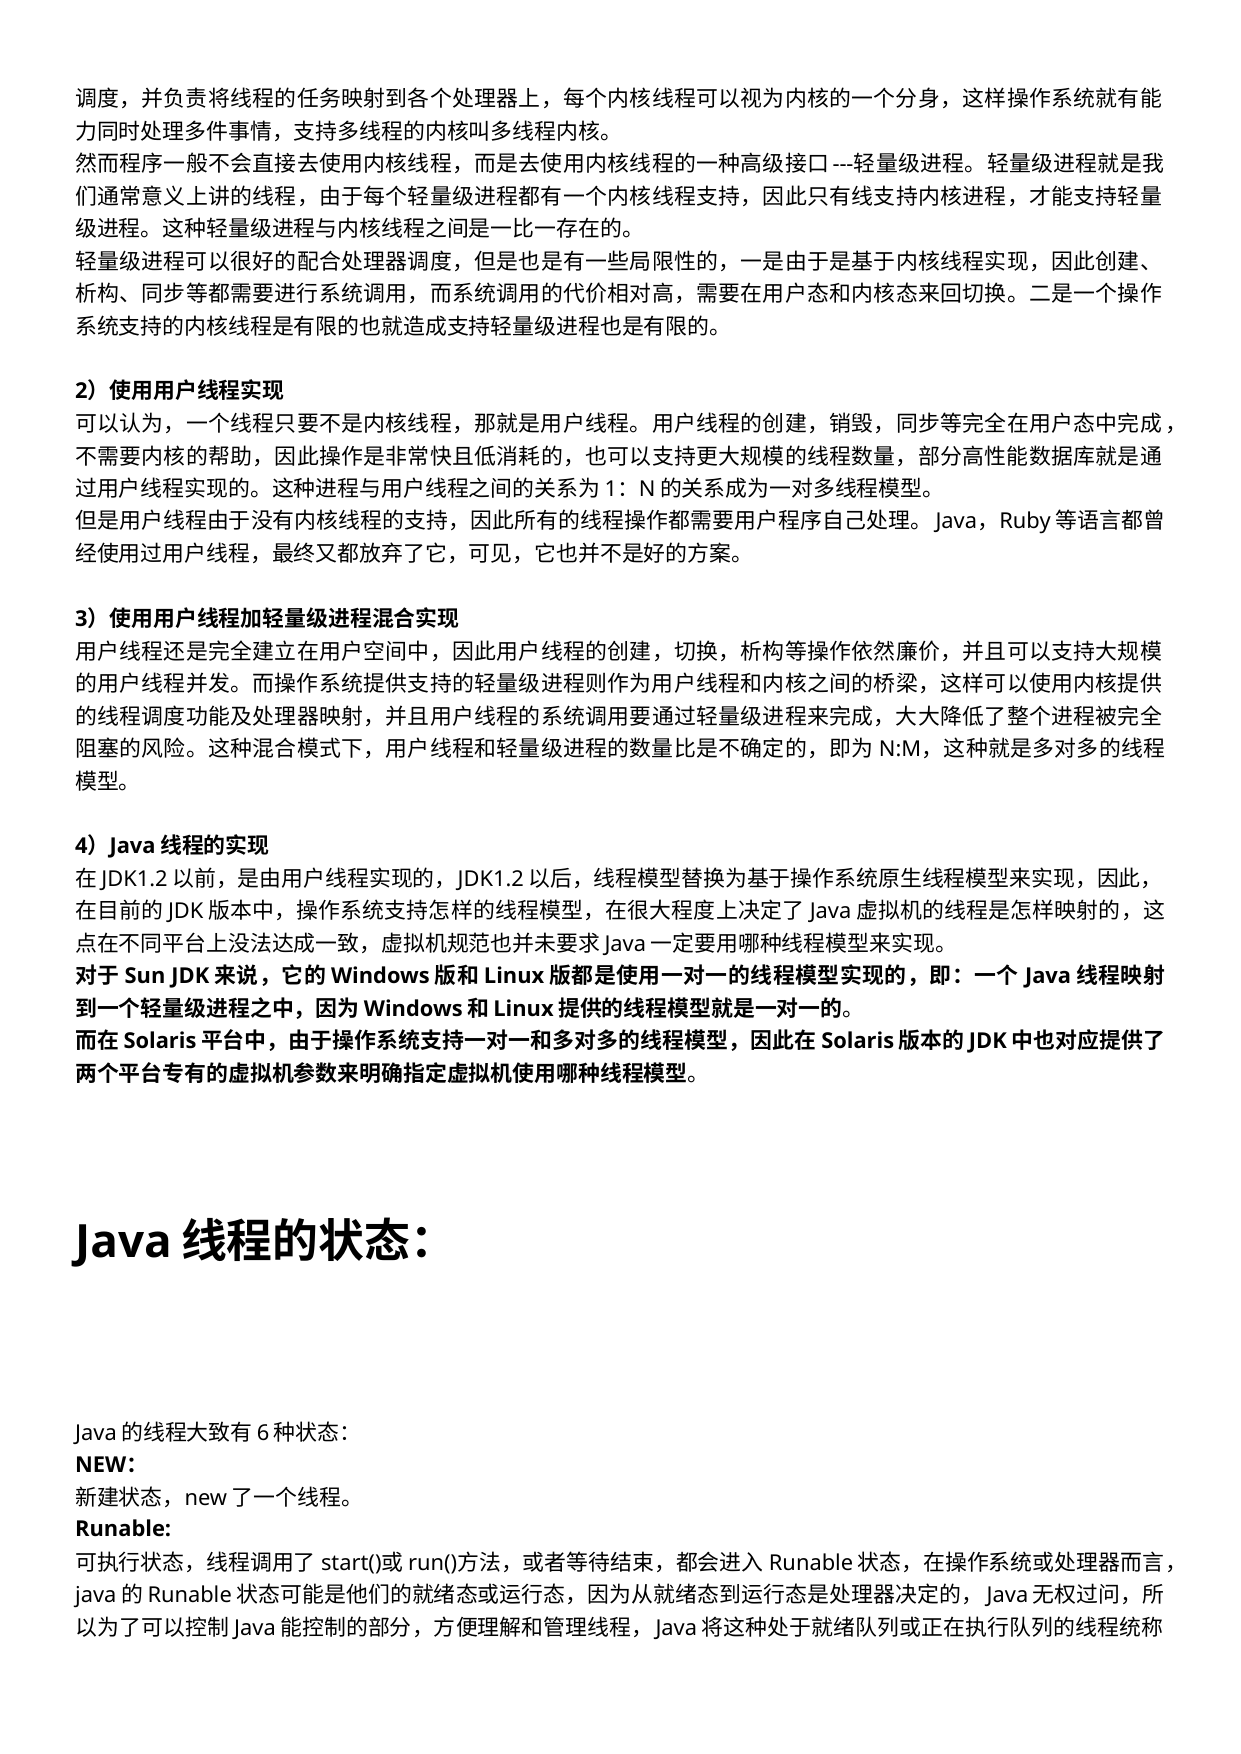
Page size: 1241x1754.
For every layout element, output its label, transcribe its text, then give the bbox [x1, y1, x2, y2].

text 2）使用用户线程实现 [75, 373, 1165, 406]
text 3）使用用户线程加轻量级进程混合实现 [75, 601, 1165, 633]
subtitle Java线程的状态： [75, 1189, 1165, 1286]
text Java的线程大致有6种状态： [75, 1414, 1165, 1447]
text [75, 1544, 1165, 1642]
text 但是用户线程由于没有内核线程的支持，因此所有的线程操作都需要用户程序自己处理。Java，Ruby等语言都曾经使用过用户线程，最终又都放弃了它，可见，它也并不是好的方案。 [75, 503, 1165, 568]
text 然而程序一般不会直接去使用内核线程，而是去使用内核线程的一种高级接口---轻量级进程。轻量级进程就是我们通常意义上讲的线程，由于每个轻量级进程都有一个内核线程支持，因此只有线支持内核进程，才能支持轻量级进程。这种轻量级进程与内核线程之间是一比一存在的。 [75, 146, 1165, 243]
text 用户线程还是完全建立在用户空间中，因此用户线程的创建，切换，析构等操作依然廉价，并且可以支持大规模的用户线程并发。而操作系统提供支持的轻量级进程则作为用户线程和内核之间的桥梁，这样可以使用内核提供的线程调度功能及处理器映射，并且用户线程的系统调用要通过轻量级进程来完成，大大降低了整个进程被完全阻塞的风险。这种混合模式下，用户线程和轻量级进程的数量比是不确定的，即为N:M，这种就是多对多的线程模型。 [75, 633, 1165, 796]
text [75, 81, 1165, 146]
text 对于Sun JDK来说，它的Windows版和Linux版都是使用一对一的线程模型实现的，即：一个Java线程映射到一个轻量级进程之中，因为Windows和Linux提供的线程模型就是一对一的。 [75, 958, 1165, 1023]
text 而在Solaris平台中，由于操作系统支持一对一和多对多的线程模型，因此在Solaris版本的JDK中也对应提供了两个平台专有的虚拟机参数来明确指定虚拟机使用哪种线程模型。 [75, 1023, 1165, 1088]
text 在JDK1.2以前，是由用户线程实现的，JDK1.2以后，线程模型替换为基于操作系统原生线程模型来实现，因此，在目前的JDK版本中，操作系统支持怎样的线程模型，在很大程度上决定了Java虚拟机的线程是怎样映射的，这点在不同平台上没法达成一致，虚拟机规范也并未要求Java一定要用哪种线程模型来实现。 [75, 861, 1165, 958]
text 可以认为，一个线程只要不是内核线程，那就是用户线程。用户线程的创建，销毁，同步等完全在用户态中完成，不需要内核的帮助，因此操作是非常快且低消耗的，也可以支持更大规模的线程数量，部分高性能数据库就是通过用户线程实现的。这种进程与用户线程之间的关系为1：N的关系成为一对多线程模型。 [75, 406, 1165, 503]
text 轻量级进程可以很好的配合处理器调度，但是也是有一些局限性的，一是由于是基于内核线程实现，因此创建、析构、同步等都需要进行系统调用，而系统调用的代价相对高，需要在用户态和内核态来回切换。二是一个操作系统支持的内核线程是有限的也就造成支持轻量级进程也是有限的。 [75, 243, 1165, 341]
text 新建状态，new了一个线程。 [75, 1479, 1165, 1512]
text Runable: [75, 1512, 1165, 1544]
text 4）Java线程的实现 [75, 828, 1165, 861]
text NEW： [75, 1447, 1165, 1479]
